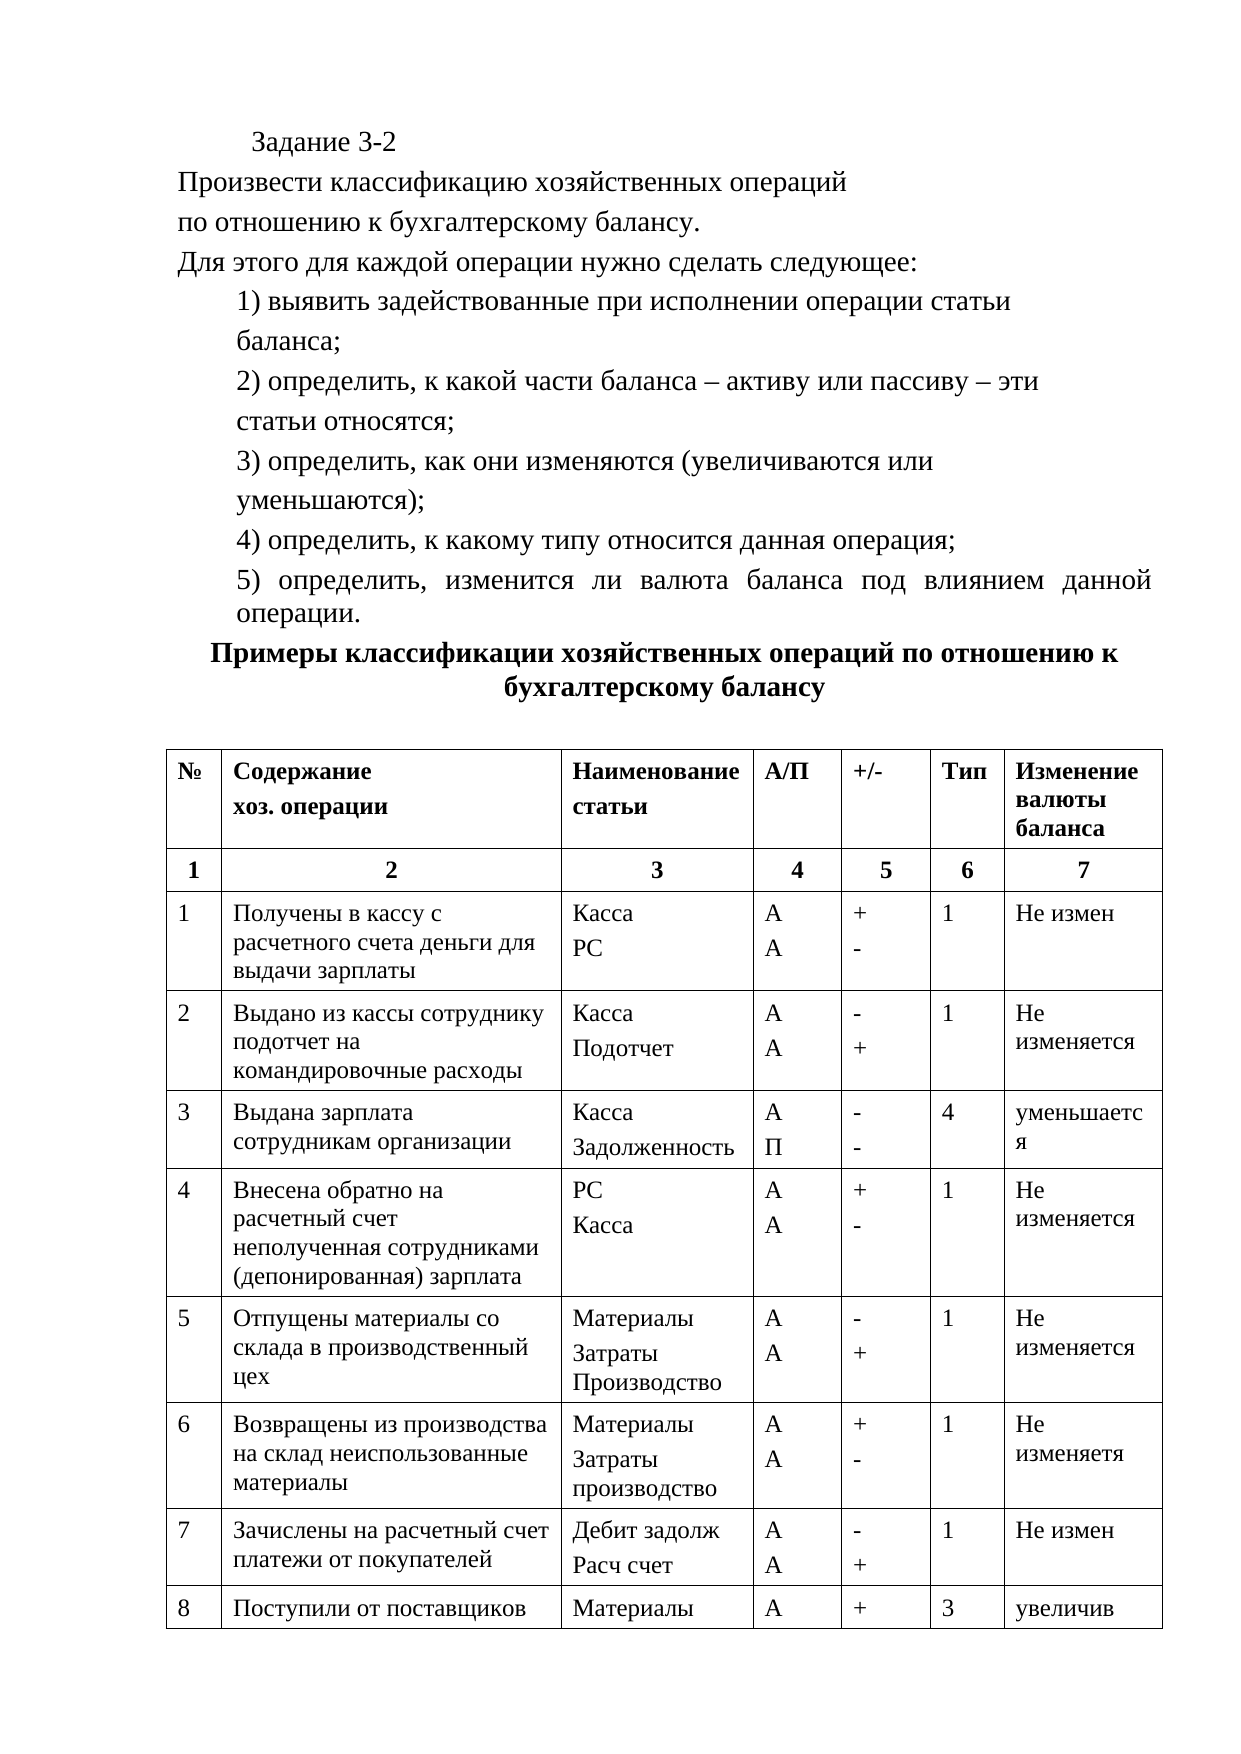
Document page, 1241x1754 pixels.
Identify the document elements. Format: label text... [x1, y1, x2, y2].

table_header Тип [931, 750, 1004, 848]
table_header № [167, 750, 221, 848]
table_cell А А [754, 1169, 841, 1296]
table_cell А П [754, 1586, 841, 1628]
table_cell А А [754, 1297, 841, 1402]
table_cell 1 [931, 1403, 1004, 1508]
table_cell 4 [167, 1169, 221, 1296]
table_cell 1 [167, 849, 221, 891]
table_cell 1 [931, 1297, 1004, 1402]
table_cell 2 [222, 849, 561, 891]
table_cell Дебит задолж Расч счет [562, 1509, 753, 1585]
text 2) определить, к какой части баланса – активу или пассиву – эти [236, 363, 1152, 397]
table_cell + - [842, 1403, 930, 1508]
table_cell + - [842, 892, 930, 990]
table_cell Выдана зарплата сотрудникам организации [222, 1091, 561, 1167]
text Произвести классификацию хозяйственных операций [177, 164, 1152, 198]
table_cell 3 [562, 849, 753, 891]
table_cell Касса Подотчет [562, 991, 753, 1090]
table_cell 1 [167, 892, 221, 990]
table_cell Материалы Кред задолж [562, 1586, 753, 1628]
table_cell 1 [931, 991, 1004, 1090]
table_cell Поступили от поставщиков материалы [222, 1586, 561, 1628]
table_cell Касса РС [562, 892, 753, 990]
table_cell 1 [931, 1509, 1004, 1585]
text Для этого для каждой операции нужно сделать следующее: [177, 244, 1152, 277]
text 1) выявить задействованные при исполнении операции статьи [236, 283, 1152, 317]
table_header А/П [754, 750, 841, 848]
table_cell Не изменяется [1005, 1169, 1162, 1296]
table_cell 5 [842, 849, 930, 891]
table_cell 1 [931, 1169, 1004, 1296]
table_cell А А [754, 1403, 841, 1508]
table_cell Материалы Затраты Производство [562, 1297, 753, 1402]
text 5) определить, изменится ли валюта баланса под влиянием данной операции. [236, 562, 1152, 629]
table_cell 5 [167, 1297, 221, 1402]
table_cell Отпущены материалы со склада в производственный цех [222, 1297, 561, 1402]
table_cell 2 [167, 991, 221, 1090]
table_cell Выдано из кассы сотруднику подотчет на командировочные расходы [222, 991, 561, 1090]
table_cell Касса Задолженность [562, 1091, 753, 1167]
table_cell Внесена обратно на расчетный счет неполученная сотрудниками (депонированная) зарплата [222, 1169, 561, 1296]
table_cell 4 [754, 849, 841, 891]
table_cell Не измен [1005, 1509, 1162, 1585]
text по отношению к бухгалтерскому балансу. [177, 204, 1152, 237]
table_cell Возвращены из производства на склад неиспользованные материалы [222, 1403, 561, 1508]
table_cell 7 [167, 1509, 221, 1585]
table_cell А А [754, 892, 841, 990]
table_cell РС Касса [562, 1169, 753, 1296]
table_cell А А [754, 991, 841, 1090]
table_cell - + [842, 1297, 930, 1402]
table_cell уменьшается [1005, 1091, 1162, 1167]
text баланса; [236, 323, 1152, 357]
table_cell - + [842, 1509, 930, 1585]
table_cell + + [842, 1586, 930, 1628]
table_cell Материалы Затраты производство [562, 1403, 753, 1508]
table_cell А А [754, 1509, 841, 1585]
table_cell 8 [167, 1586, 221, 1628]
table_header Изменение валюты баланса [1005, 750, 1162, 848]
table_cell Зачислены на расчетный счет платежи от покупателей [222, 1509, 561, 1585]
table_cell 1 [931, 892, 1004, 990]
table_cell 6 [931, 849, 1004, 891]
text уменьшаются); [236, 482, 1152, 516]
table_header Наименование статьи [562, 750, 753, 848]
table_cell Не изменяется [1005, 991, 1162, 1090]
table_cell 3 [167, 1091, 221, 1167]
table_cell увеличив [1005, 1586, 1162, 1628]
table_cell 6 [167, 1403, 221, 1508]
table_cell А П [754, 1091, 841, 1167]
table_cell 4 [931, 1091, 1004, 1167]
table_cell 7 [1005, 849, 1162, 891]
table_cell Не изменяется [1005, 1297, 1162, 1402]
text Примеры классификации хозяйственных операций по отношению к бухгалтерскому балансу [177, 635, 1152, 702]
table_cell - + [842, 991, 930, 1090]
text 4) определить, к какому типу относится данная операция; [236, 522, 1152, 556]
table_cell + - [842, 1169, 930, 1296]
text статьи относятся; [236, 403, 1152, 436]
text Задание 3-2 [177, 124, 1152, 158]
table_header +/- [842, 750, 930, 848]
table_header Содержание хоз. операции [222, 750, 561, 848]
text 3) определить, как они изменяются (увеличиваются или [236, 443, 1152, 476]
table_cell - - [842, 1091, 930, 1167]
table_cell Не измен [1005, 892, 1162, 990]
table_cell Не изменяетя [1005, 1403, 1162, 1508]
table_cell Получены в кассу с расчетного счета деньги для выдачи зарплаты [222, 892, 561, 990]
table_cell 3 [931, 1586, 1004, 1628]
